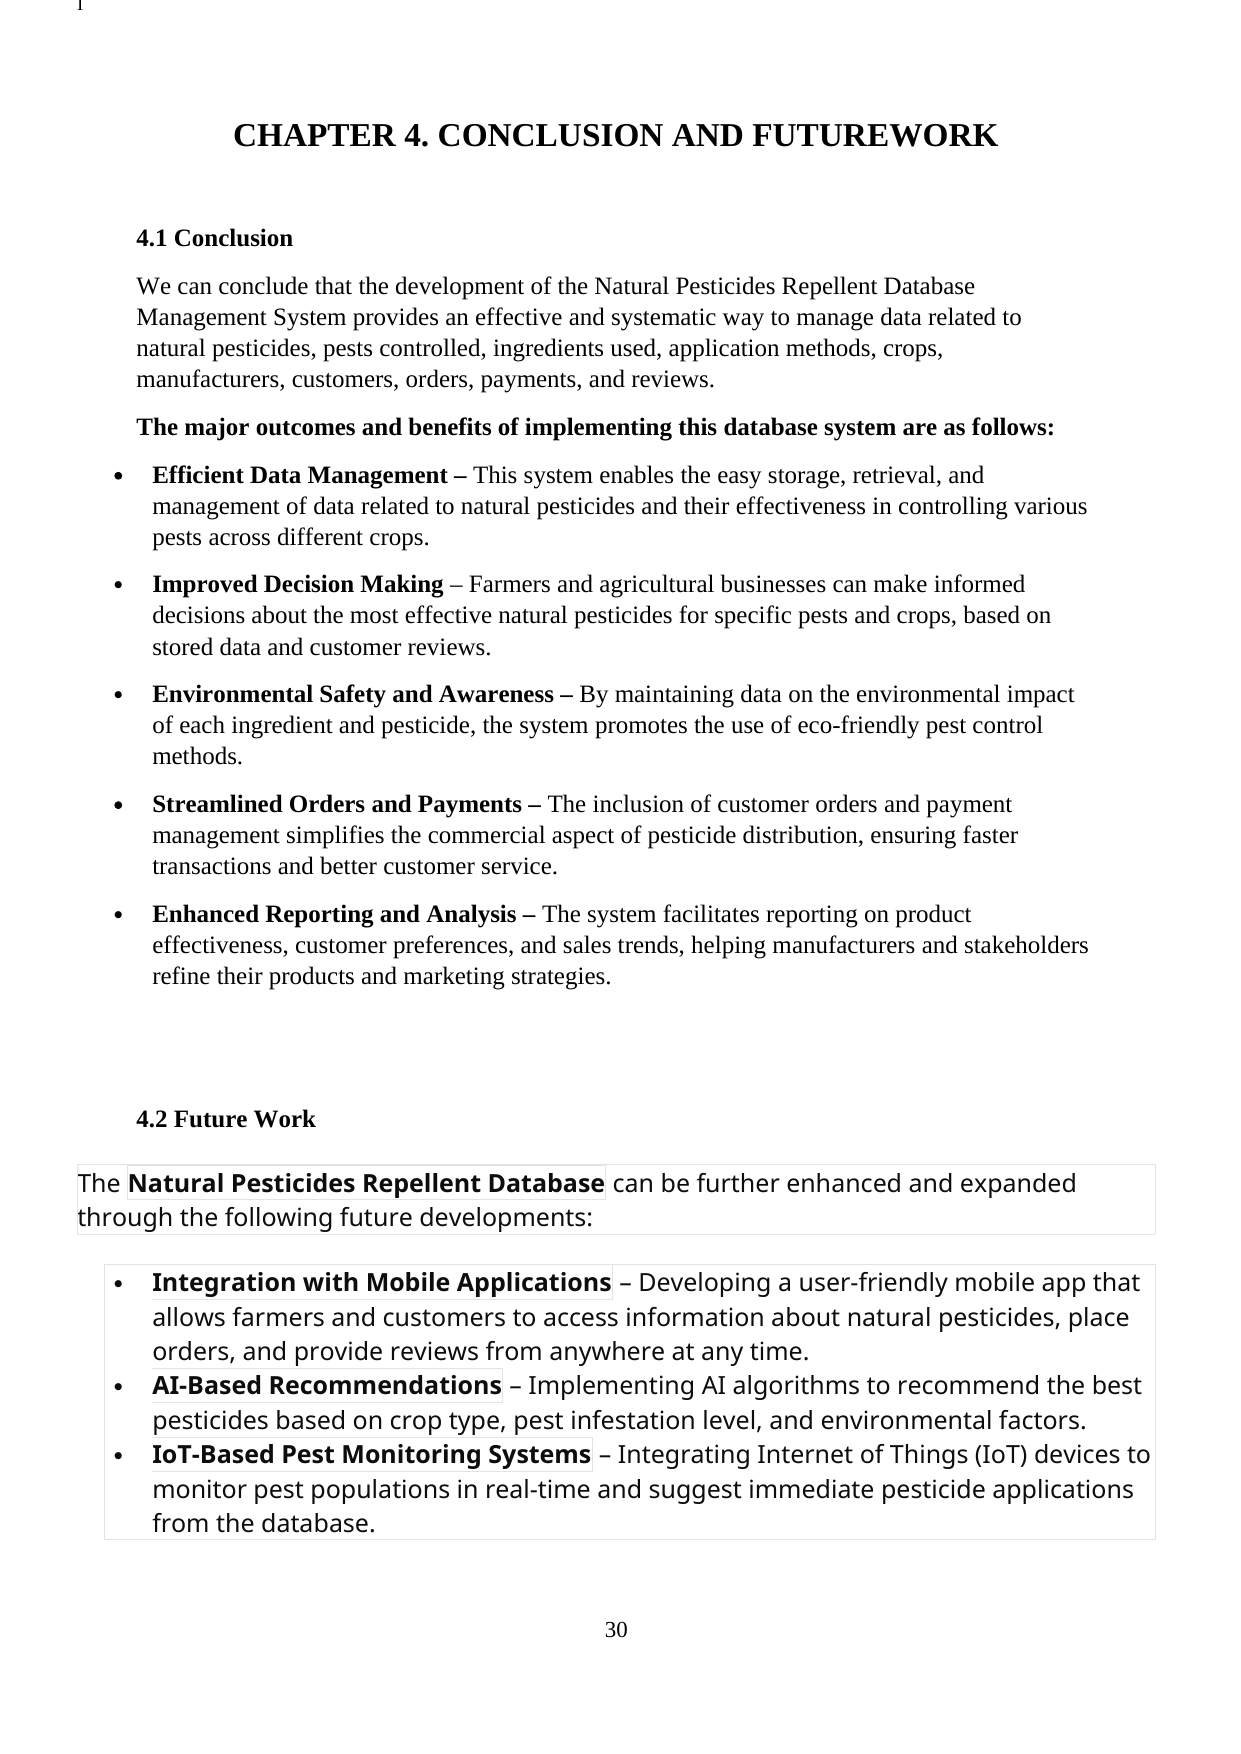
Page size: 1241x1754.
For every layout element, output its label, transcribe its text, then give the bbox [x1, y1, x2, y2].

list Improved Decision Making – Farmers and agricultural businesses can make informed decisions about the most effective natural pesticides for specific pests and crops, based on stored data and customer reviews. [114, 569, 1096, 660]
list Efficient Data Management – This system enables the easy storage, retrieval, and management of data related to natural pesticides and their effectiveness in controlling various pests across different crops. [114, 460, 1096, 551]
text 4.2 Future Work [136, 1104, 1096, 1133]
text We can conclude that the development of the Natural Pesticides Repellent Database Management System provides an effective and systematic way to manage data related to natural pesticides, pests controlled, ingredients used, application methods, crops, manufacturers, customers, orders, payments, and reviews. [136, 271, 1096, 393]
list Streamlined Orders and Payments – The inclusion of customer orders and payment management simplifies the commercial aspect of pesticide distribution, ensuring faster transactions and better customer service. [114, 789, 1096, 880]
text The Natural Pesticides Repellent Database can be further enhanced and expanded through the following future developments: [78, 1165, 1155, 1234]
list IoT-Based Pest Monitoring Systems – Integrating Internet of Things (IoT) devices to monitor pest populations in real-time and suggest immediate pesticide applications from the database. [105, 1436, 1155, 1539]
list AI-Based Recommendations – Implementing AI algorithms to recommend the best pesticides based on crop type, pest infestation level, and environmental factors. [105, 1367, 1155, 1436]
list Integration with Mobile Applications – Developing a user-friendly mobile app that allows farmers and customers to access information about natural pesticides, place orders, and provide reviews from anywhere at any time. [105, 1265, 1155, 1367]
text The major outcomes and benefits of implementing this database system are as follows: [136, 412, 1096, 441]
list Environmental Safety and Awareness – By maintaining data on the environmental impact of each ingredient and pesticide, the system promotes the use of eco-friendly pest control methods. [114, 679, 1096, 770]
text 4.1 Conclusion [136, 223, 1096, 252]
text CHAPTER 4. CONCLUSION AND FUTUREWORK [136, 115, 1096, 153]
list Enhanced Reporting and Analysis – The system facilitates reporting on product effectiveness, customer preferences, and sales trends, helping manufacturers and stakeholders refine their products and marketing strategies. [114, 899, 1096, 990]
